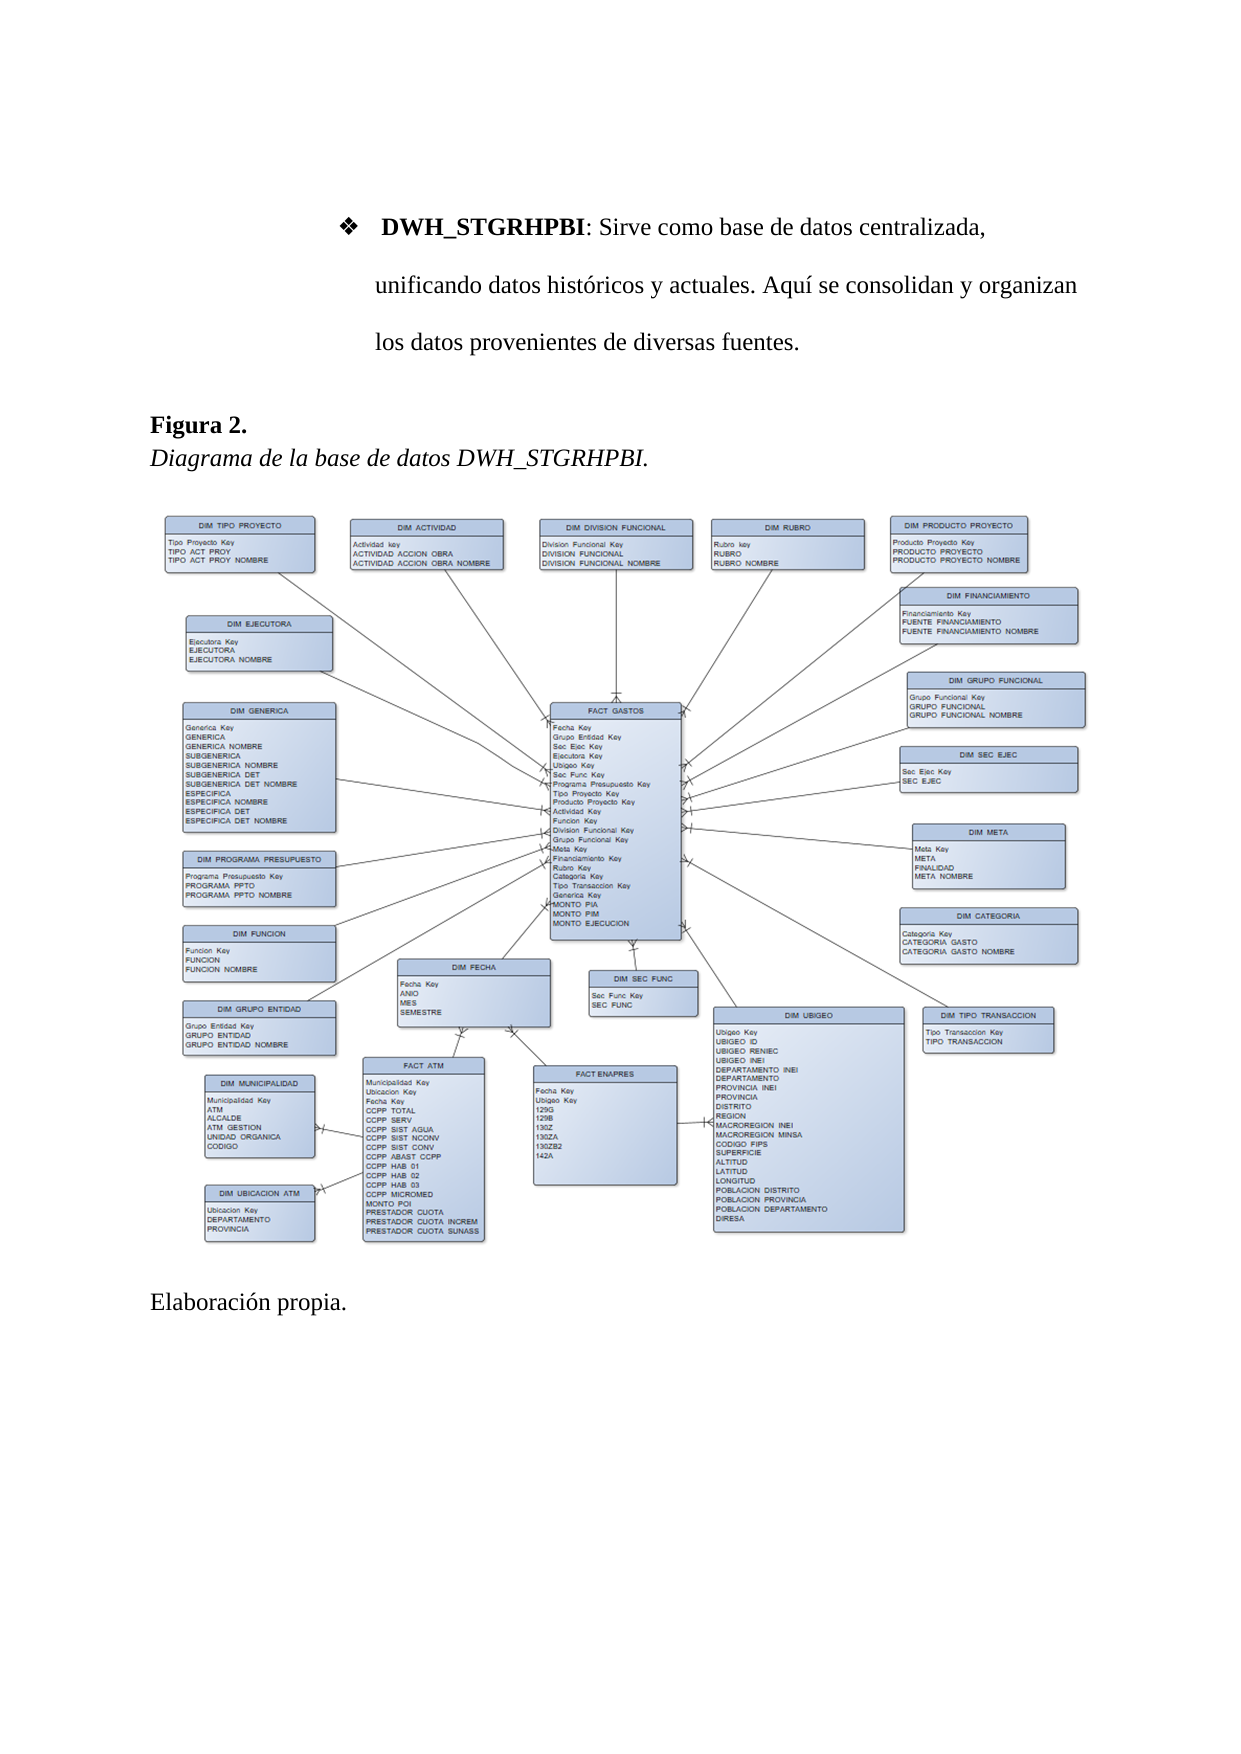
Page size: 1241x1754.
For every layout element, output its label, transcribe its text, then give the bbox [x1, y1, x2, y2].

text Diagrama de la base de datos DWH_STGRHPBI. [150, 443, 1090, 472]
picture [150, 500, 1091, 1261]
list DWH_STGRHPBI: Sirve como base de datos centralizada, unificando datos históricos y actuales. Aquí se consolidan y organizan los datos provenientes de diversas fuentes. [337, 212, 1090, 356]
text Elaboración propia. [150, 1287, 1090, 1316]
text Figura 2. [150, 410, 1090, 439]
